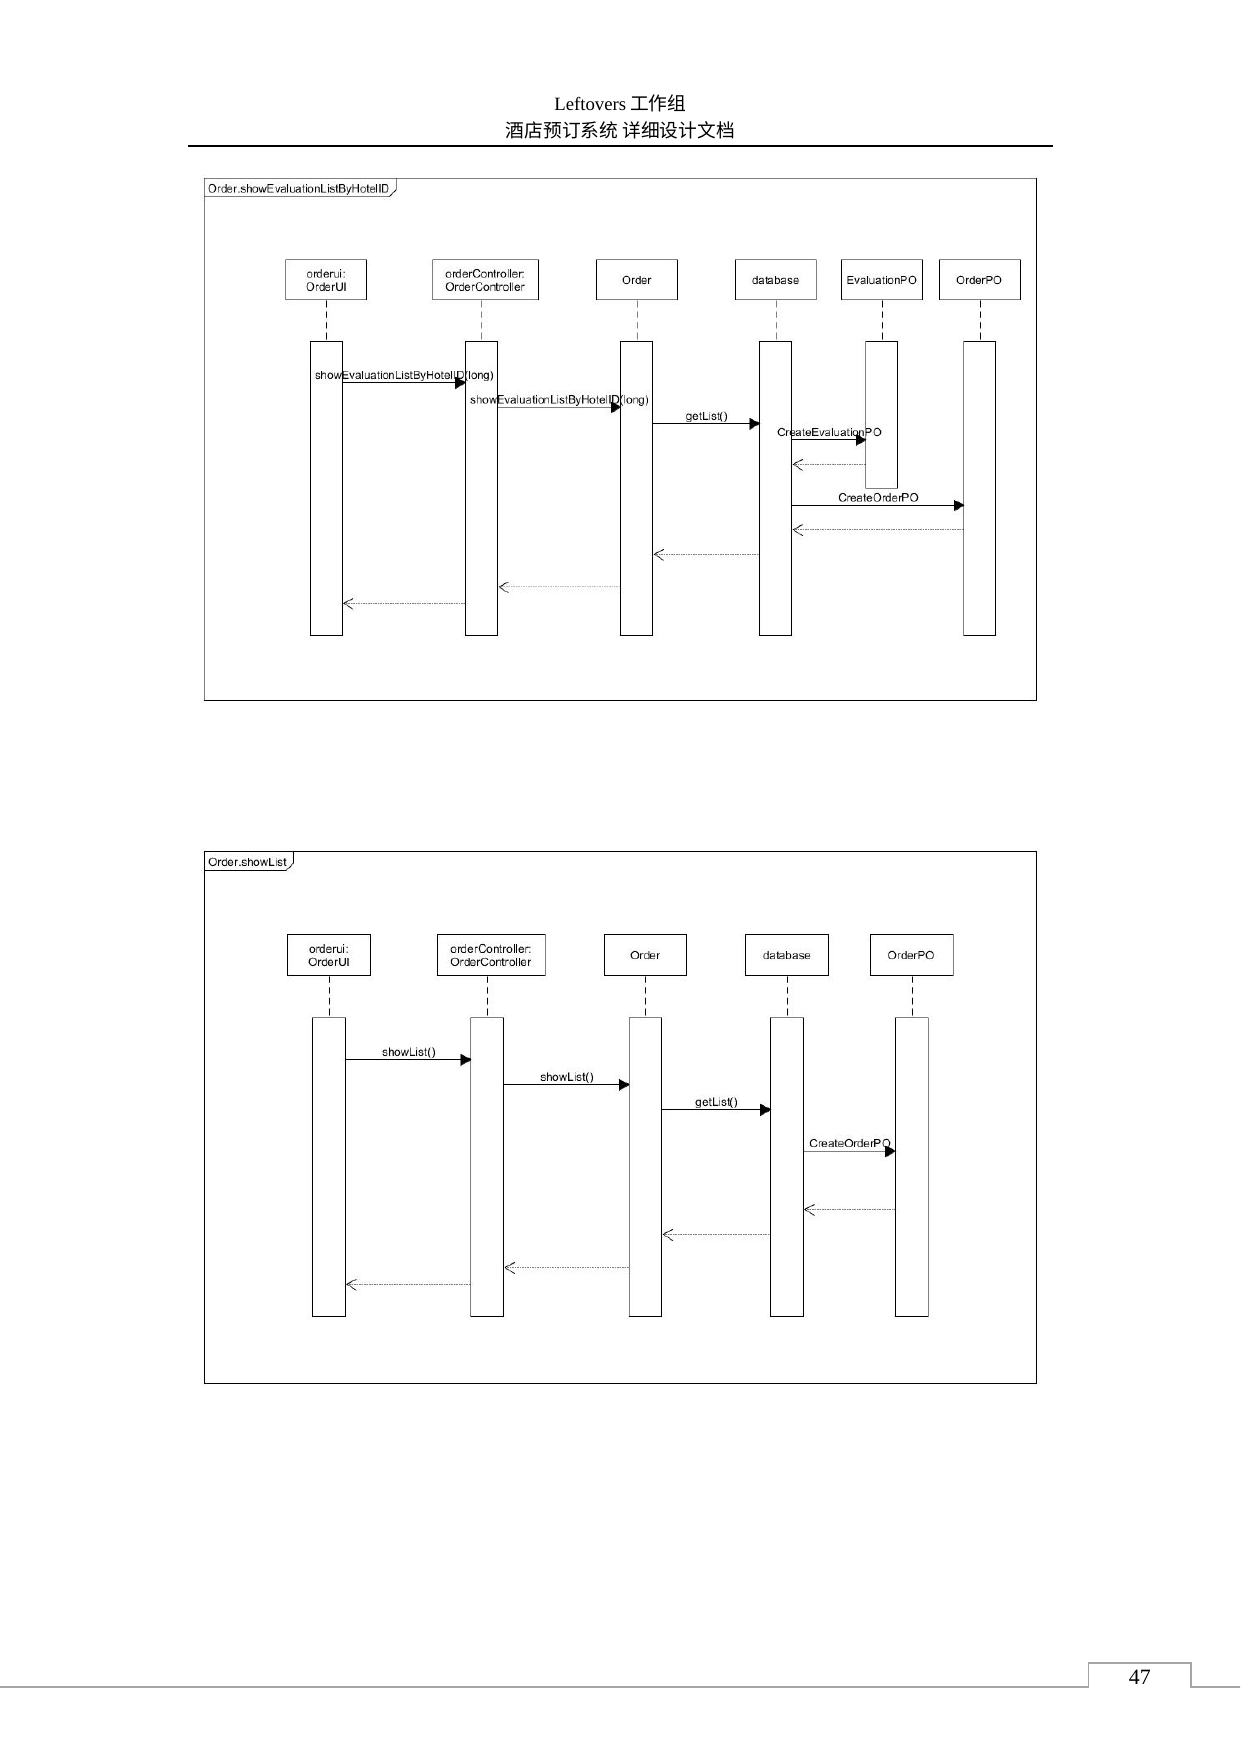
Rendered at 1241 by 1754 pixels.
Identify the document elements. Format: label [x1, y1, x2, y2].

picture [187, 834, 1053, 1400]
picture [187, 162, 1053, 717]
